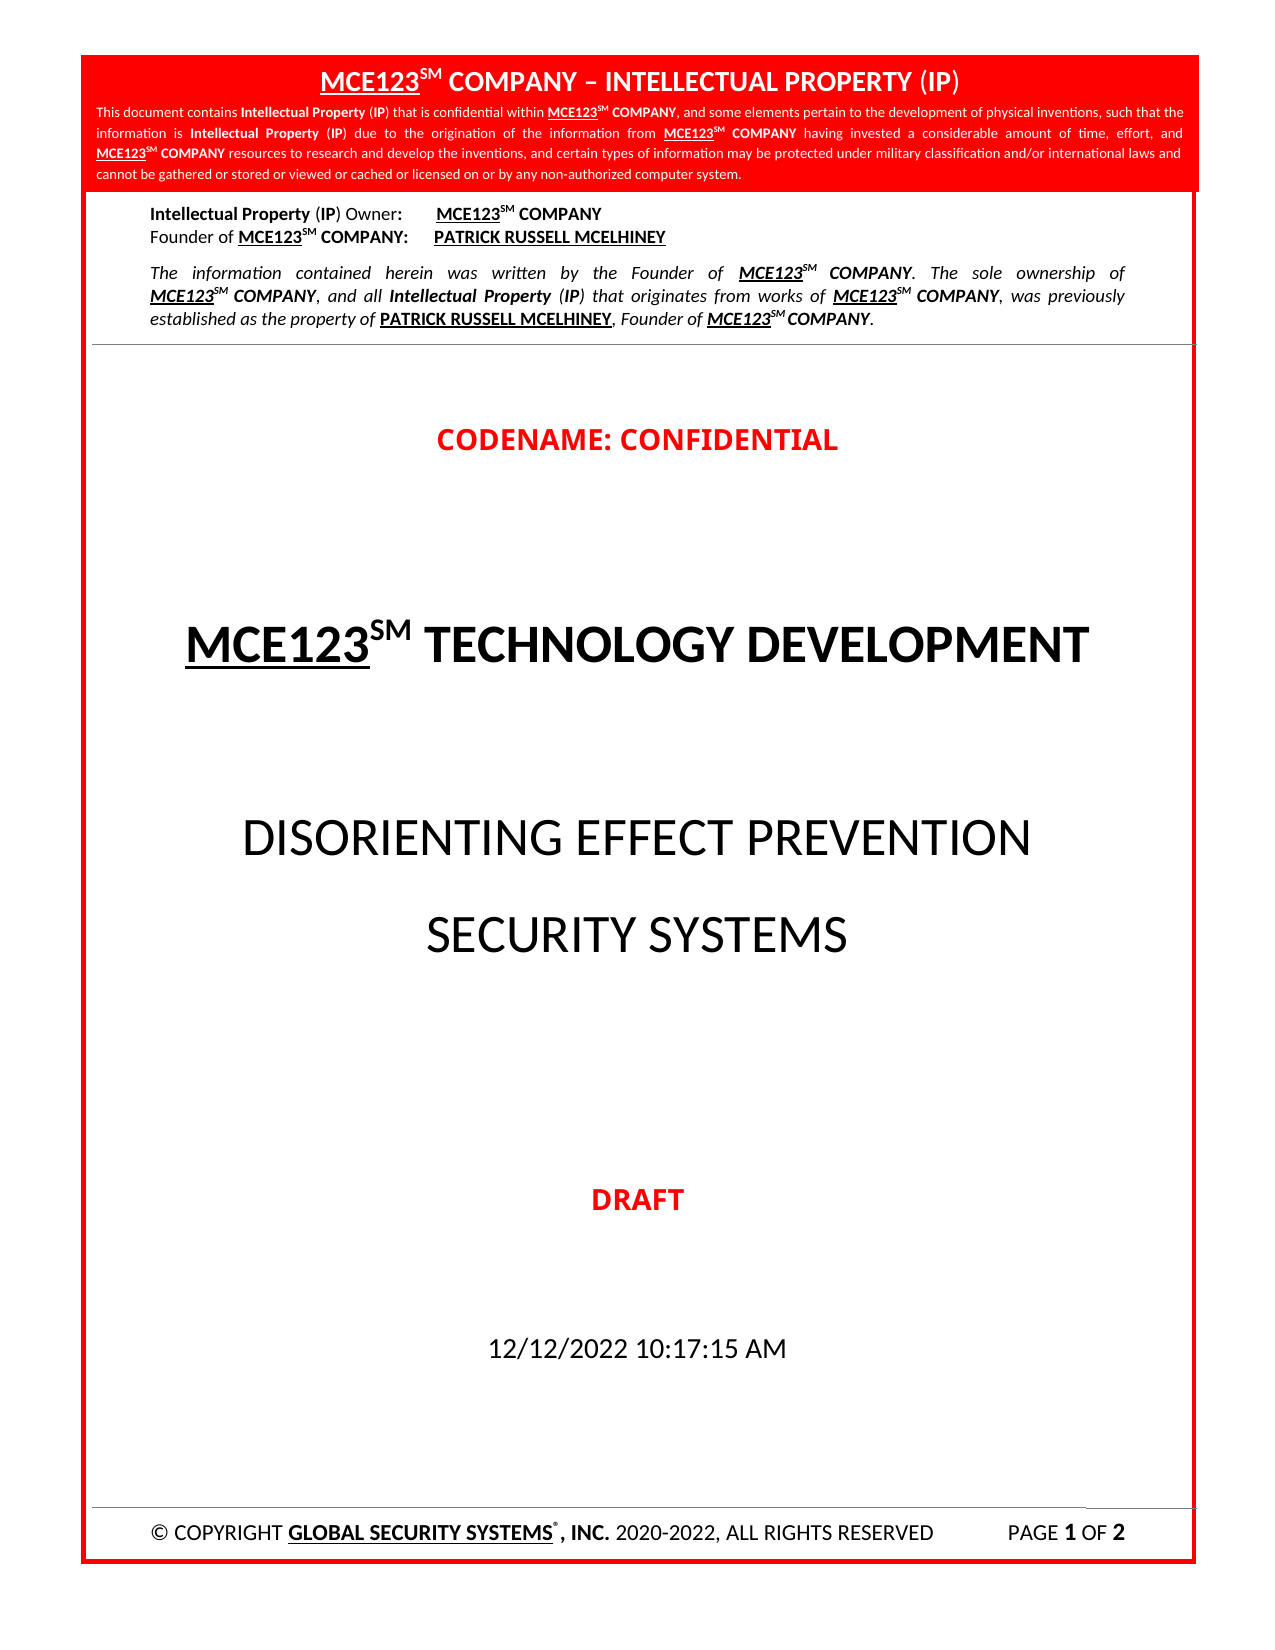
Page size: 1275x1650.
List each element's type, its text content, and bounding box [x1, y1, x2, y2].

text 12/12/2022 10:17:15 AM [150, 1330, 1125, 1366]
text DRAFT [150, 1179, 1125, 1218]
text CODENAME: CONFIDENTIAL [150, 419, 1125, 459]
text DISORIENTING EFFECT PREVENTION [150, 803, 1125, 869]
text MCE123SM TECHNOLOGY DEVELOPMENT [150, 609, 1125, 676]
text SECURITY SYSTEMS [150, 900, 1125, 966]
